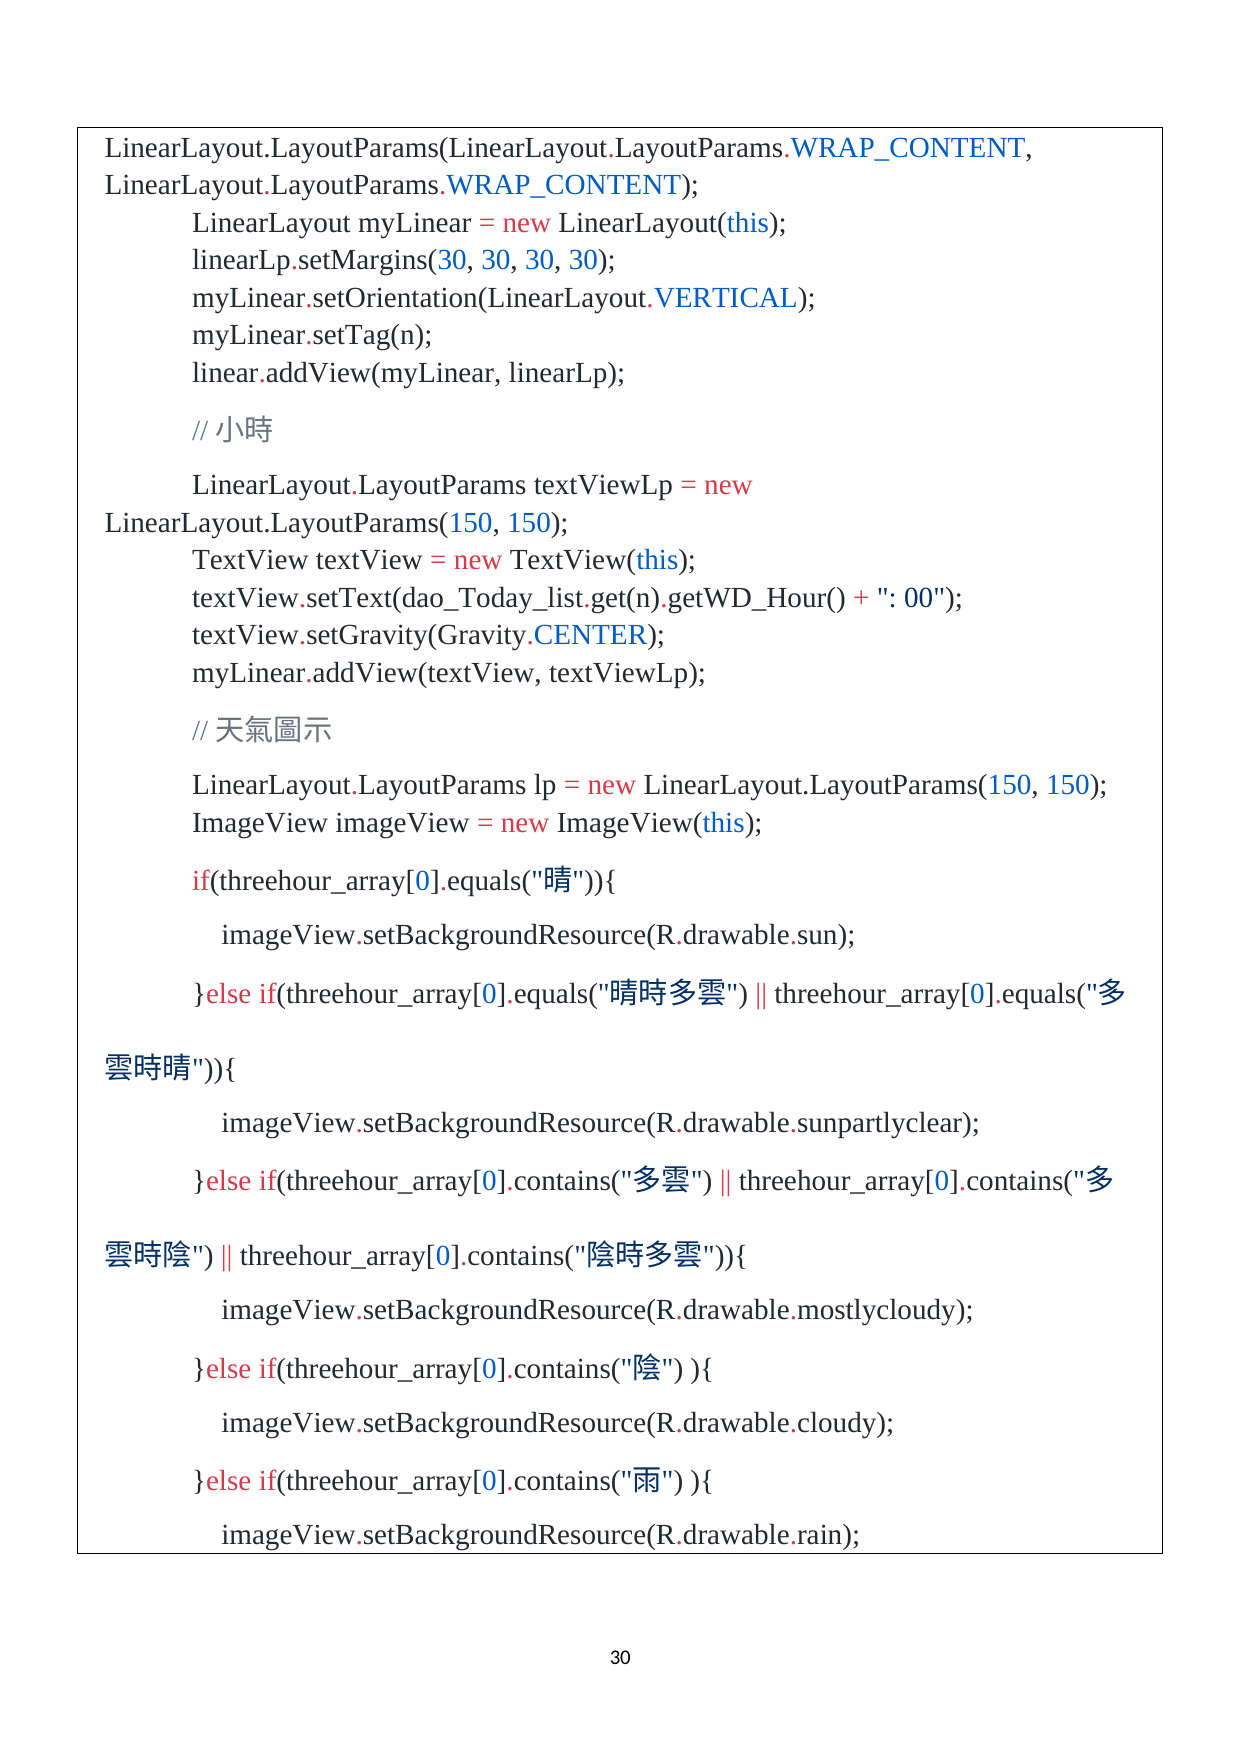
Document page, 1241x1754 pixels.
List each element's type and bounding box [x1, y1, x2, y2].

table_cell [78, 128, 89, 1553]
table_cell [1152, 128, 1162, 1553]
